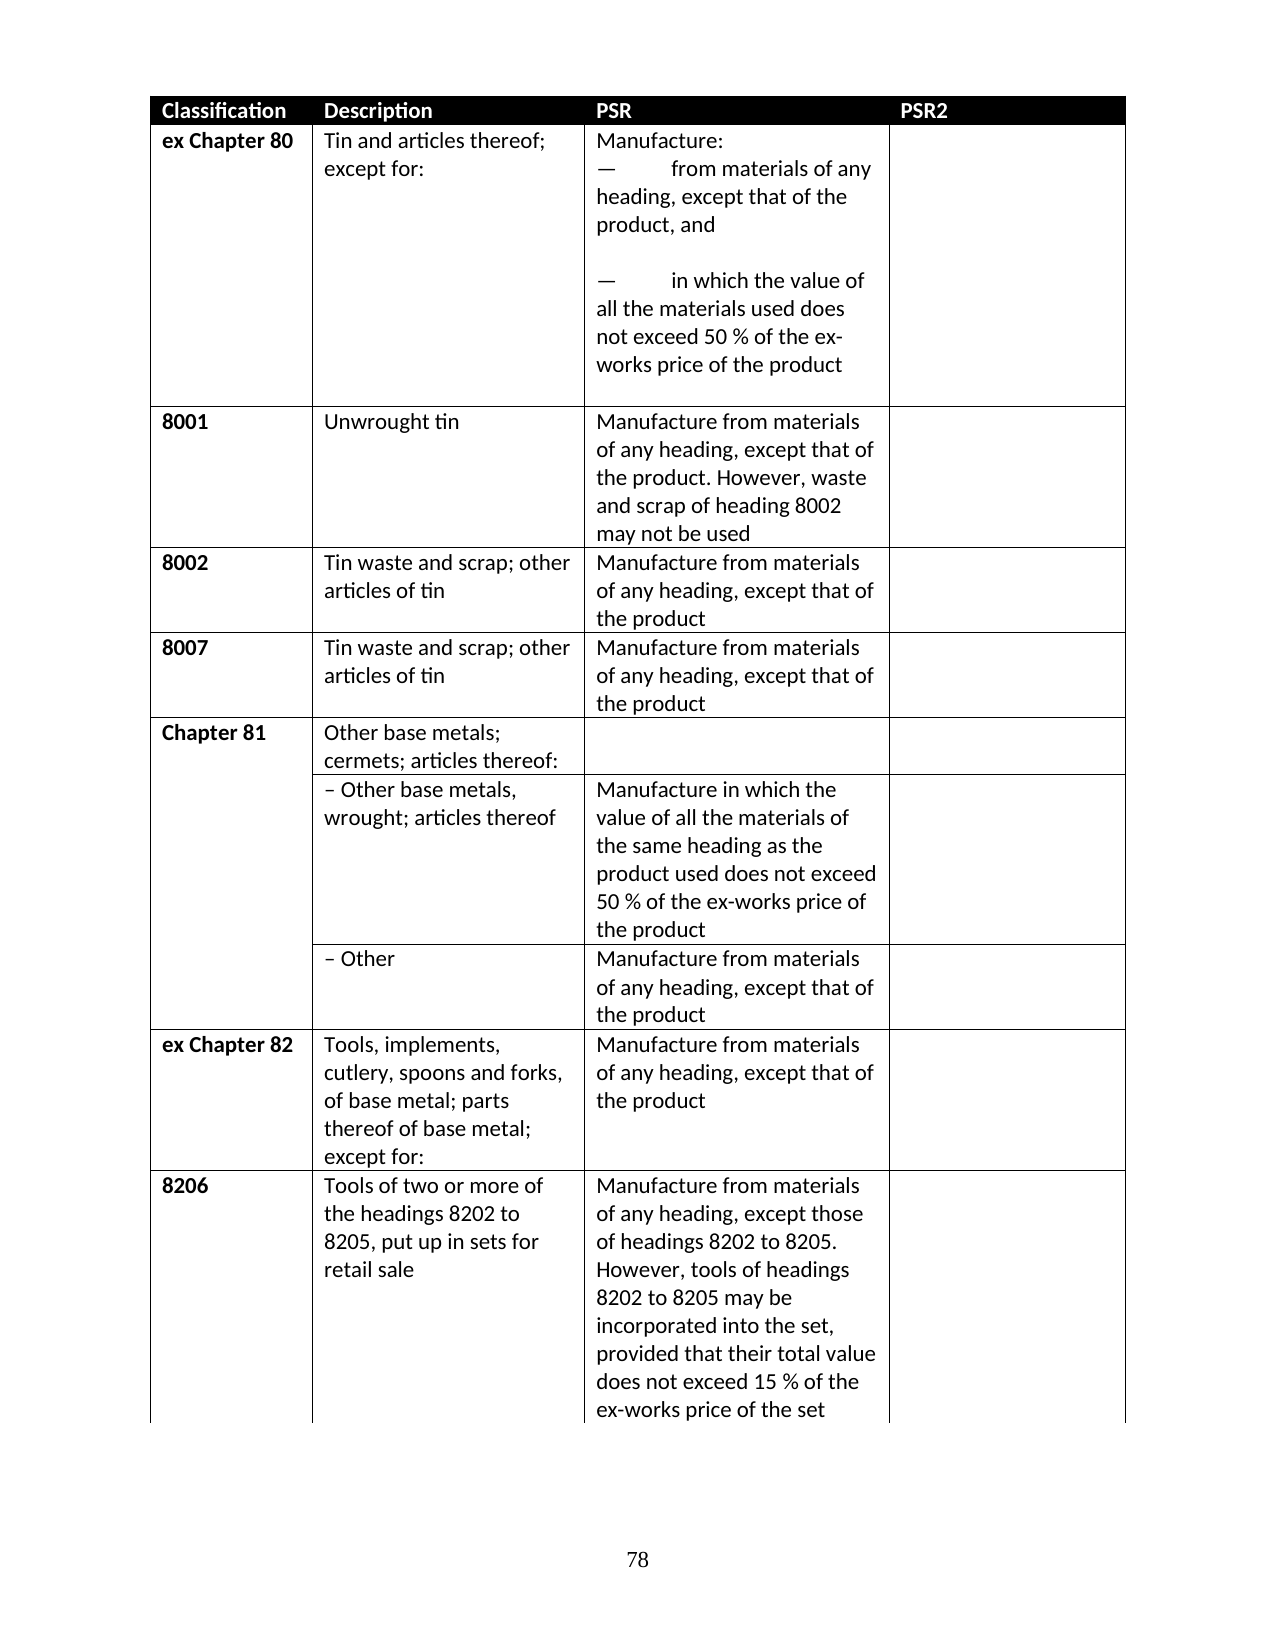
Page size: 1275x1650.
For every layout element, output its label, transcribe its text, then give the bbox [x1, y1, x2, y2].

table_cell [890, 1030, 1125, 1170]
table_cell Manufacture from materials of any heading, except that of the product [585, 633, 889, 717]
table_cell [890, 945, 1125, 1029]
table_cell Manufacture from materials of any heading, except that of the product [585, 1030, 889, 1170]
table_cell Tin waste and scrap; other articles of tin [313, 633, 584, 717]
table_cell ex Chapter 82 [151, 1030, 312, 1170]
table_cell [890, 775, 1125, 943]
table_cell Manufacture from materials of any heading, except that of the product [585, 945, 889, 1029]
table_cell – Other [313, 945, 584, 1029]
table_header PSR [585, 97, 889, 125]
table_header Classification [151, 97, 312, 125]
table_cell Manufacture: — from materials of any heading, except that of the product, and — in which the value of all the materials used does not exceed 50 % of the ex-works price of the product [585, 125, 889, 406]
table_cell [890, 407, 1125, 547]
table_cell [890, 548, 1125, 632]
table_cell Manufacture from materials of any heading, except that of the product [585, 548, 889, 632]
table_cell Manufacture in which the value of all the materials of the same heading as the product used does not exceed 50 % of the ex-works price of the product [585, 775, 889, 943]
table_cell Tin and articles thereof; except for: [313, 125, 584, 406]
table_cell [585, 718, 889, 774]
table_header PSR2 [890, 97, 1125, 125]
table_cell Manufacture from materials of any heading, except those of headings 8202 to 8205. However, tools of headings 8202 to 8205 may be incorporated into the set, provided that their total value does not exceed 15 % of the ex-works price of the set [585, 1171, 889, 1423]
table_cell Tools of two or more of the headings 8202 to 8205, put up in sets for retail sale [313, 1171, 584, 1423]
table_cell ex Chapter 80 [151, 125, 312, 406]
table_cell Other base metals; cermets; articles thereof: [313, 718, 584, 774]
table_cell Manufacture from materials of any heading, except that of the product. However, waste and scrap of heading 8002 may not be used [585, 407, 889, 547]
table_cell Tin waste and scrap; other articles of tin [313, 548, 584, 632]
table_cell [890, 125, 1125, 406]
table_cell Chapter 81 [151, 718, 312, 1029]
table_cell [890, 718, 1125, 774]
table_cell 8002 [151, 548, 312, 632]
table_cell – Other base metals, wrought; articles thereof [313, 775, 584, 943]
table_cell Unwrought tin [313, 407, 584, 547]
table_cell 8001 [151, 407, 312, 547]
table_cell Tools, implements, cutlery, spoons and forks, of base metal; parts thereof of base metal; except for: [313, 1030, 584, 1170]
table_cell [890, 1171, 1125, 1423]
table_cell 8206 [151, 1171, 312, 1423]
table_cell [890, 633, 1125, 717]
table_cell 8007 [151, 633, 312, 717]
table_header Description [313, 97, 584, 125]
